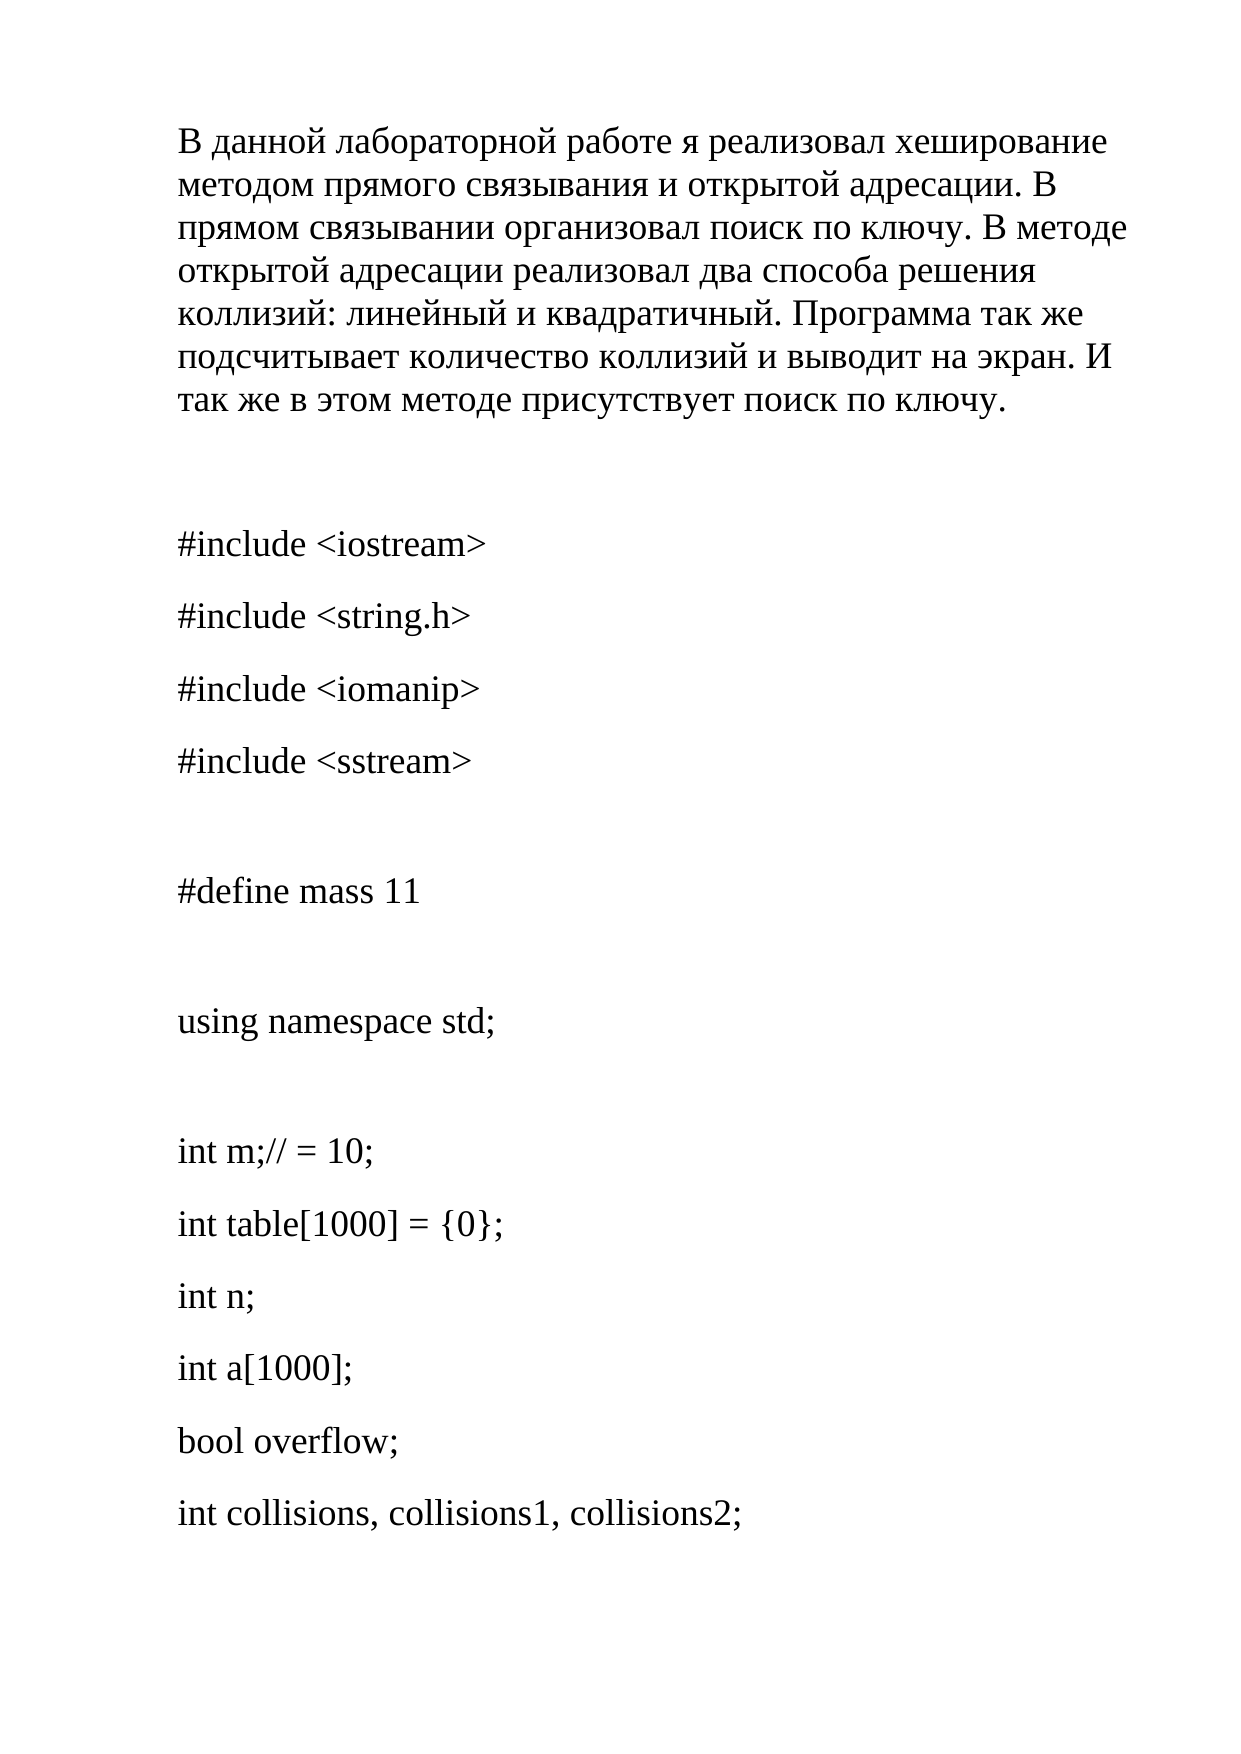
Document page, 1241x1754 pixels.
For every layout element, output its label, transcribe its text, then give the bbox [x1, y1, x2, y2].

text int m;// = 10; [177, 1129, 1152, 1172]
text #include <sstream> [177, 738, 1152, 781]
text int n; [177, 1273, 1152, 1317]
text int collisions, collisions1, collisions2; [177, 1490, 1152, 1533]
text using namespace std; [177, 999, 1152, 1042]
text #include <string.h> [177, 594, 1152, 637]
text #include <iostream> [177, 521, 1152, 564]
text В данной лабораторной работе я реализовал хеширование методом прямого связывания и открытой адресации. В прямом связывании организовал поиск по ключу. В методе открытой адресации реализовал два способа решения коллизий: линейный и квадратичный. Программа так же подсчитывает количество коллизий и выводит на экран. И так же в этом методе присутствует поиск по ключу. [177, 118, 1152, 420]
text #include <iomanip> [177, 666, 1152, 709]
text bool overflow; [177, 1418, 1152, 1461]
text #define mass 11 [177, 868, 1152, 912]
text int a[1000]; [177, 1346, 1152, 1389]
text int table[1000] = {0}; [177, 1201, 1152, 1244]
